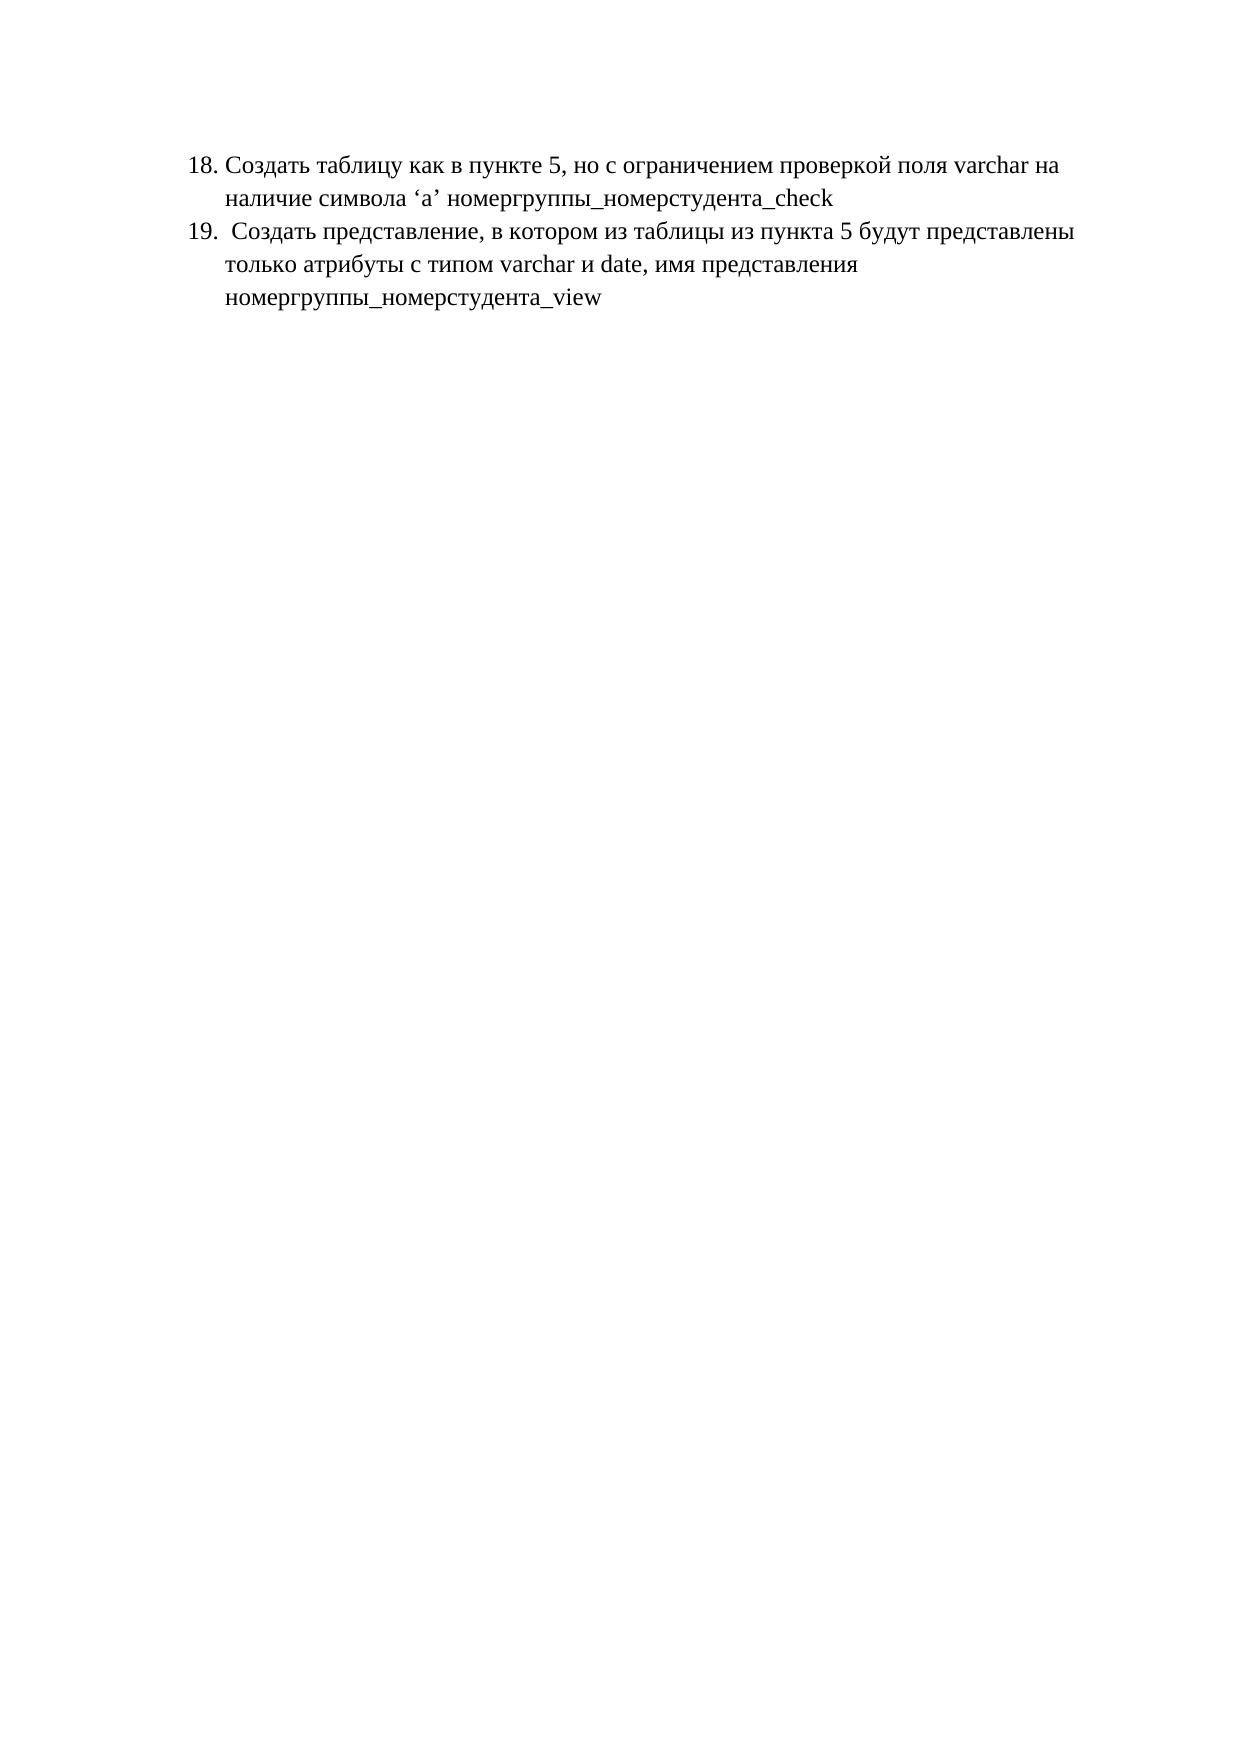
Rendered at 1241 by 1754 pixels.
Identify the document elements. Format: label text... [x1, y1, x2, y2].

list Создать таблицу как в пункте 5, но с ограничением проверкой поля varchar на наличие символа ‘a’ номергруппы_номерстудента_check [187, 150, 1090, 212]
list Создать представление, в котором из таблицы из пункта 5 будут представлены только атрибуты с типом varchar и date, имя представления номергруппы_номерстудента_view [187, 216, 1090, 311]
